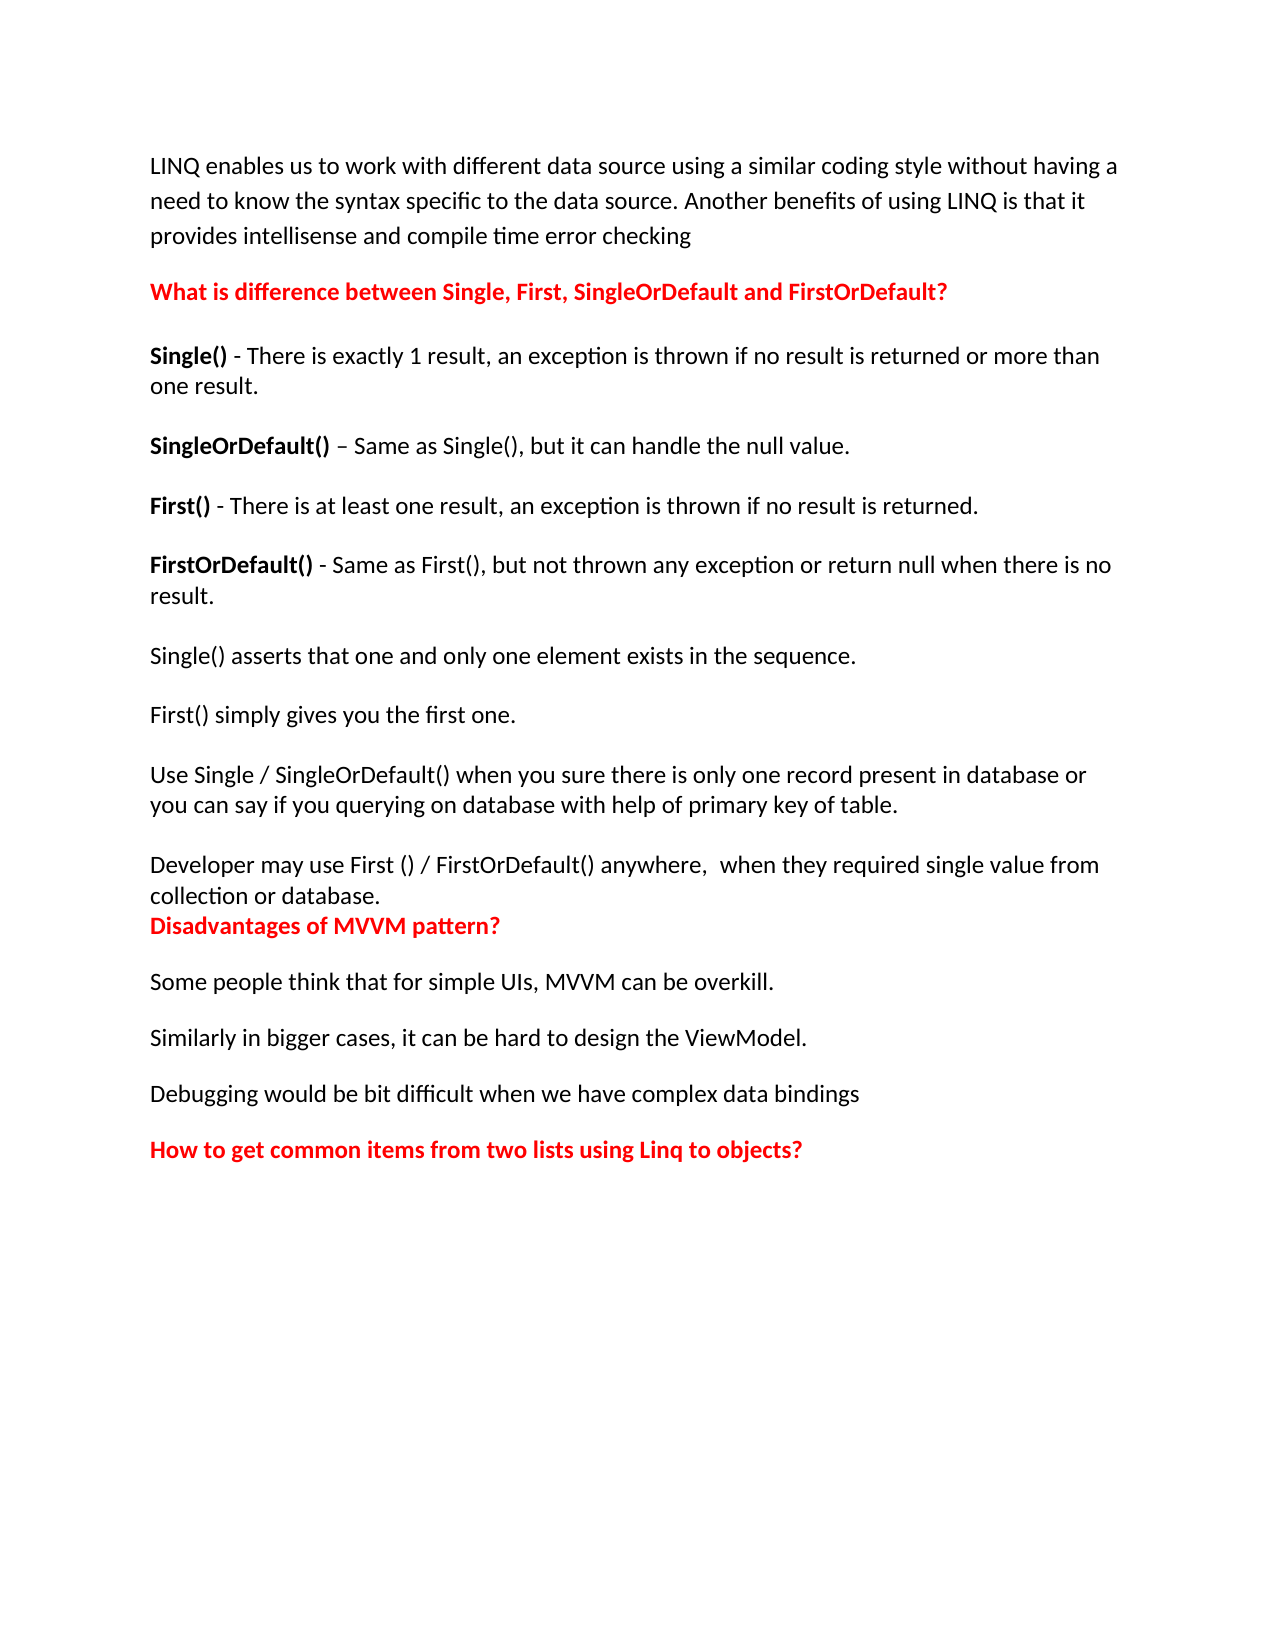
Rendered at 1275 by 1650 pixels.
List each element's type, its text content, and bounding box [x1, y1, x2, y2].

text Single() - There is exactly 1 result, an exception is thrown if no result is returned or more than one result. [150, 340, 1125, 401]
text How to get common items from two lists using Linq to objects? [150, 1134, 1125, 1164]
text Use Single / SingleOrDefault() when you sure there is only one record present in database or you can say if you querying on database with help of primary key of table. [150, 759, 1125, 820]
text First() simply gives you the first one. [150, 699, 1125, 730]
text Some people think that for simple UIs, MVVM can be overkill. [150, 966, 1125, 997]
text Debugging would be bit difficult when we have complex data bindings [150, 1078, 1125, 1108]
text Disadvantages of MVVM pattern? [150, 910, 1125, 941]
text What is difference between Single, First, SingleOrDefault and FirstOrDefault? [150, 276, 1125, 306]
text Developer may use First () / FirstOrDefault() anywhere, when they required single value from collection or database. [150, 849, 1125, 910]
text FirstOrDefault() - Same as First(), but not thrown any exception or return null when there is no result. [150, 549, 1125, 611]
text LINQ enables us to work with different data source using a similar coding style without having a need to know the syntax specific to the data source. Another benefits of using LINQ is that it provides intellisense and compile time error checking [150, 150, 1125, 251]
text First() - There is at least one result, an exception is thrown if no result is returned. [150, 490, 1125, 520]
text Similarly in bigger cases, it can be hard to design the ViewModel. [150, 1022, 1125, 1053]
text SingleOrDefault() – Same as Single(), but it can handle the null value. [150, 430, 1125, 461]
text Single() asserts that one and only one element exists in the sequence. [150, 640, 1125, 670]
